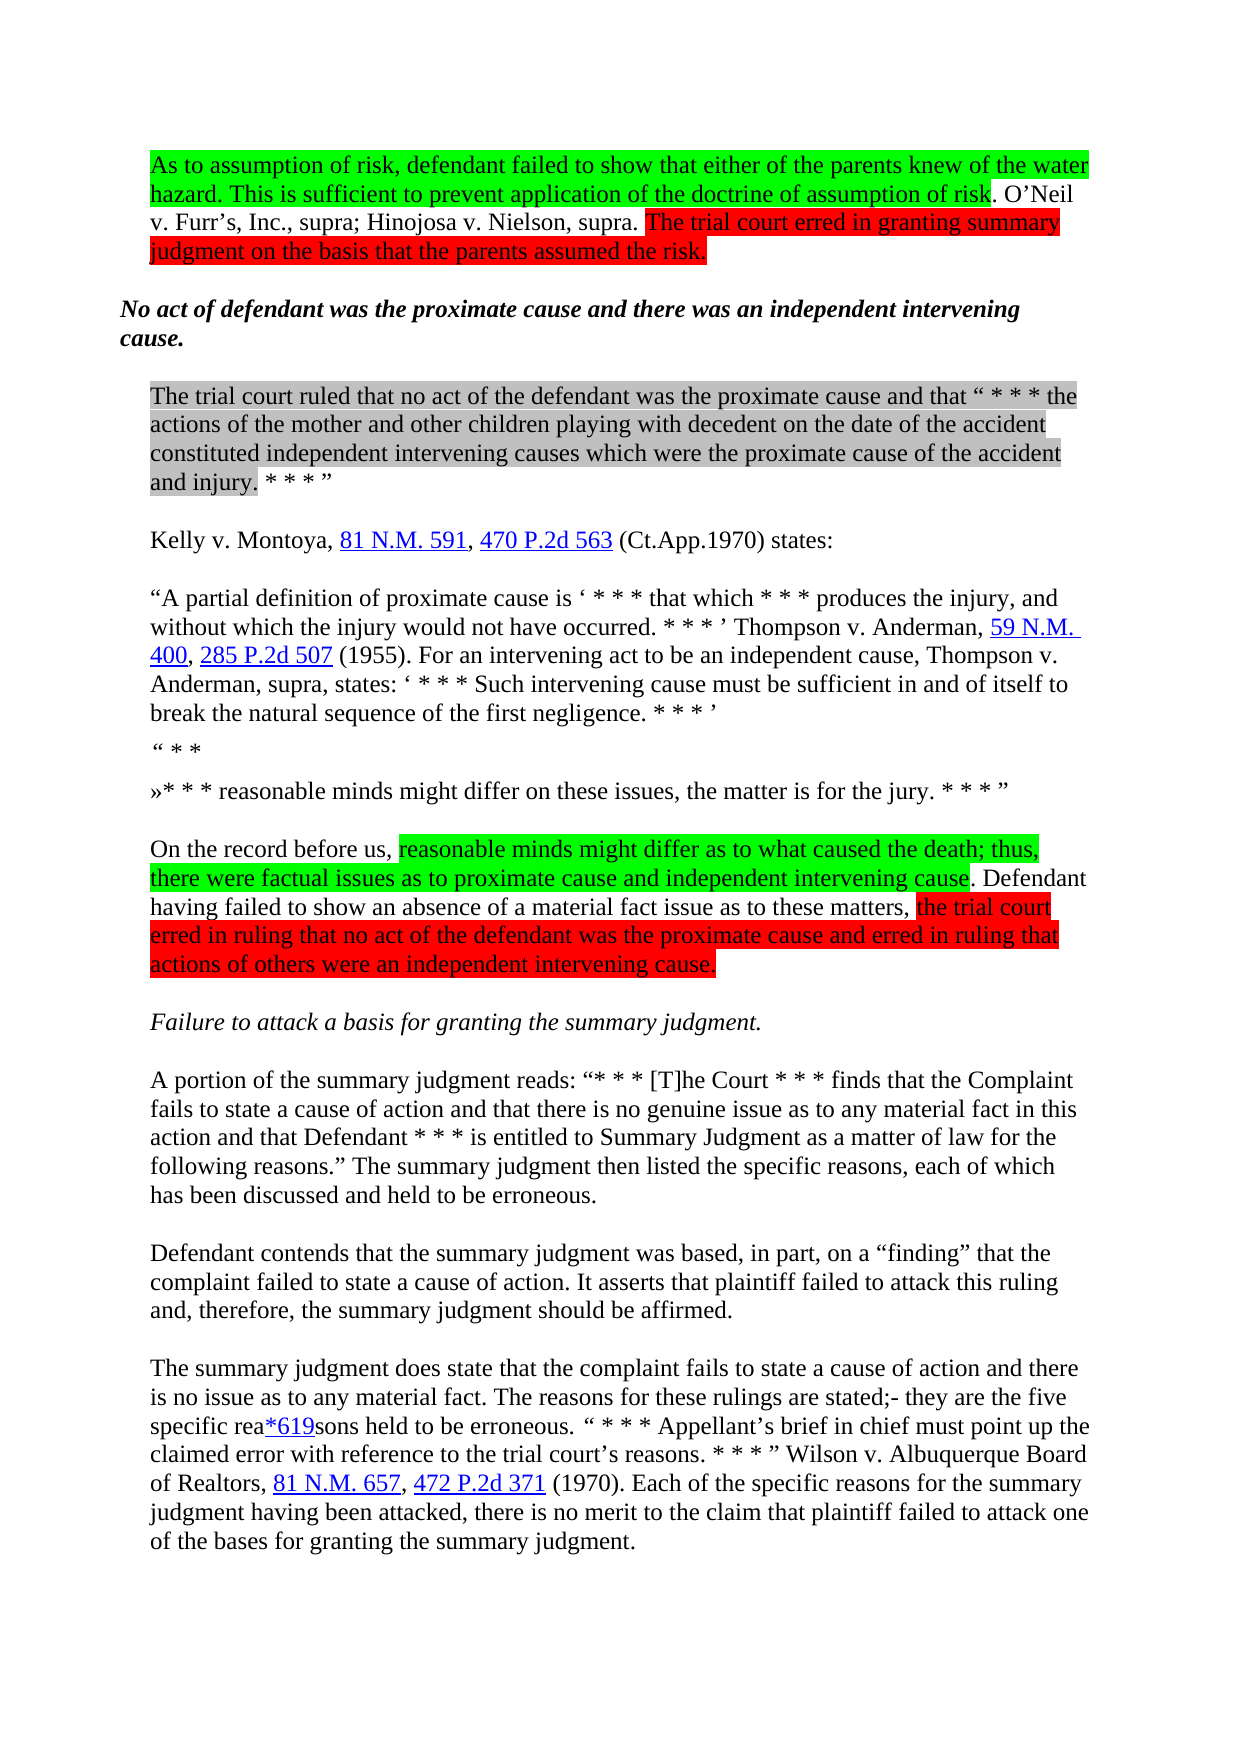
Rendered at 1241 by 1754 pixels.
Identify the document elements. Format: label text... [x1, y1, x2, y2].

text A portion of the summary judgment reads: “* * * [T]he Court * * * finds that the Complaint fails to state a cause of action and that there is no genuine issue as to any material fact in this action and that Defendant * * * is entitled to Summary Judgment as a matter of law for the following reasons.” The summary judgment then listed the specific reasons, each of which has been discussed and held to be erroneous. [150, 1065, 1090, 1209]
text On the record before us, reasonable minds might differ as to what caused the death; thus, there were factual issues as to proximate cause and independent intervening cause. Defendant having failed to show an absence of a material fact issue as to these matters, the trial court erred in ruling that no act of the defendant was the proximate cause and erred in ruling that actions of others were an independent intervening cause. [716, 834, 1090, 978]
text Failure to attack a basis for granting the summary judgment. [150, 1007, 1090, 1036]
text The summary judgment does state that the complaint fails to state a cause of action and there is no issue as to any material fact. The reasons for these rulings are stated;- they are the five specific rea*619sons held to be erroneous. “ * * * Appellant’s brief in chief must point up the claimed error with reference to the trial court’s reasons. * * * ” Wilson v. Albuquerque Board of Realtors, 81 N.M. 657, 472 P.2d 371 (1970). Each of the specific reasons for the summary judgment having been attacked, there is no merit to the claim that plaintiff failed to attack one of the bases for granting the summary judgment. [150, 1353, 1090, 1554]
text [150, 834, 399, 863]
text The trial court ruled that no act of the defendant was the proximate cause and that “ * * * the actions of the mother and other children playing with decedent on the date of the accident constituted independent intervening causes which were the proximate cause of the accident and injury. * * * ” [150, 381, 1090, 496]
text “A partial definition of proximate cause is ‘ * * * that which * * * produces the injury, and without which the injury would not have occurred. * * * ’ Thompson v. Anderman, 59 N.M. 400, 285 P.2d 507 (1955). For an intervening act to be an independent cause, Thompson v. Anderman, supra, states: ‘ * * * Such intervening cause must be sufficient in and of itself to break the natural sequence of the first negligence. * * * ’ [150, 583, 1090, 727]
text No act of defendant was the proximate cause and there was an independent intervening cause. [120, 294, 1090, 352]
text Defendant contends that the summary judgment was based, in part, on a “finding” that the complaint failed to state a cause of action. It asserts that plaintiff failed to attack this ruling and, therefore, the summary judgment should be affirmed. [150, 1238, 1090, 1324]
text “ * * [150, 737, 1090, 766]
text As to assumption of risk, defendant failed to show that either of the parents knew of the water hazard. This is sufficient to prevent application of the doctrine of assumption of risk. O’Neil v. Furr’s, Inc., supra; Hinojosa v. Nielson, supra. The trial court erred in granting summary judgment on the basis that the parents assumed the risk. [150, 150, 1090, 265]
text Kelly v. Montoya, 81 N.M. 591, 470 P.2d 563 (Ct.App.1970) states: [150, 525, 1090, 554]
text »* * * reasonable minds might differ on these issues, the matter is for the jury. * * * ” [150, 776, 1090, 805]
